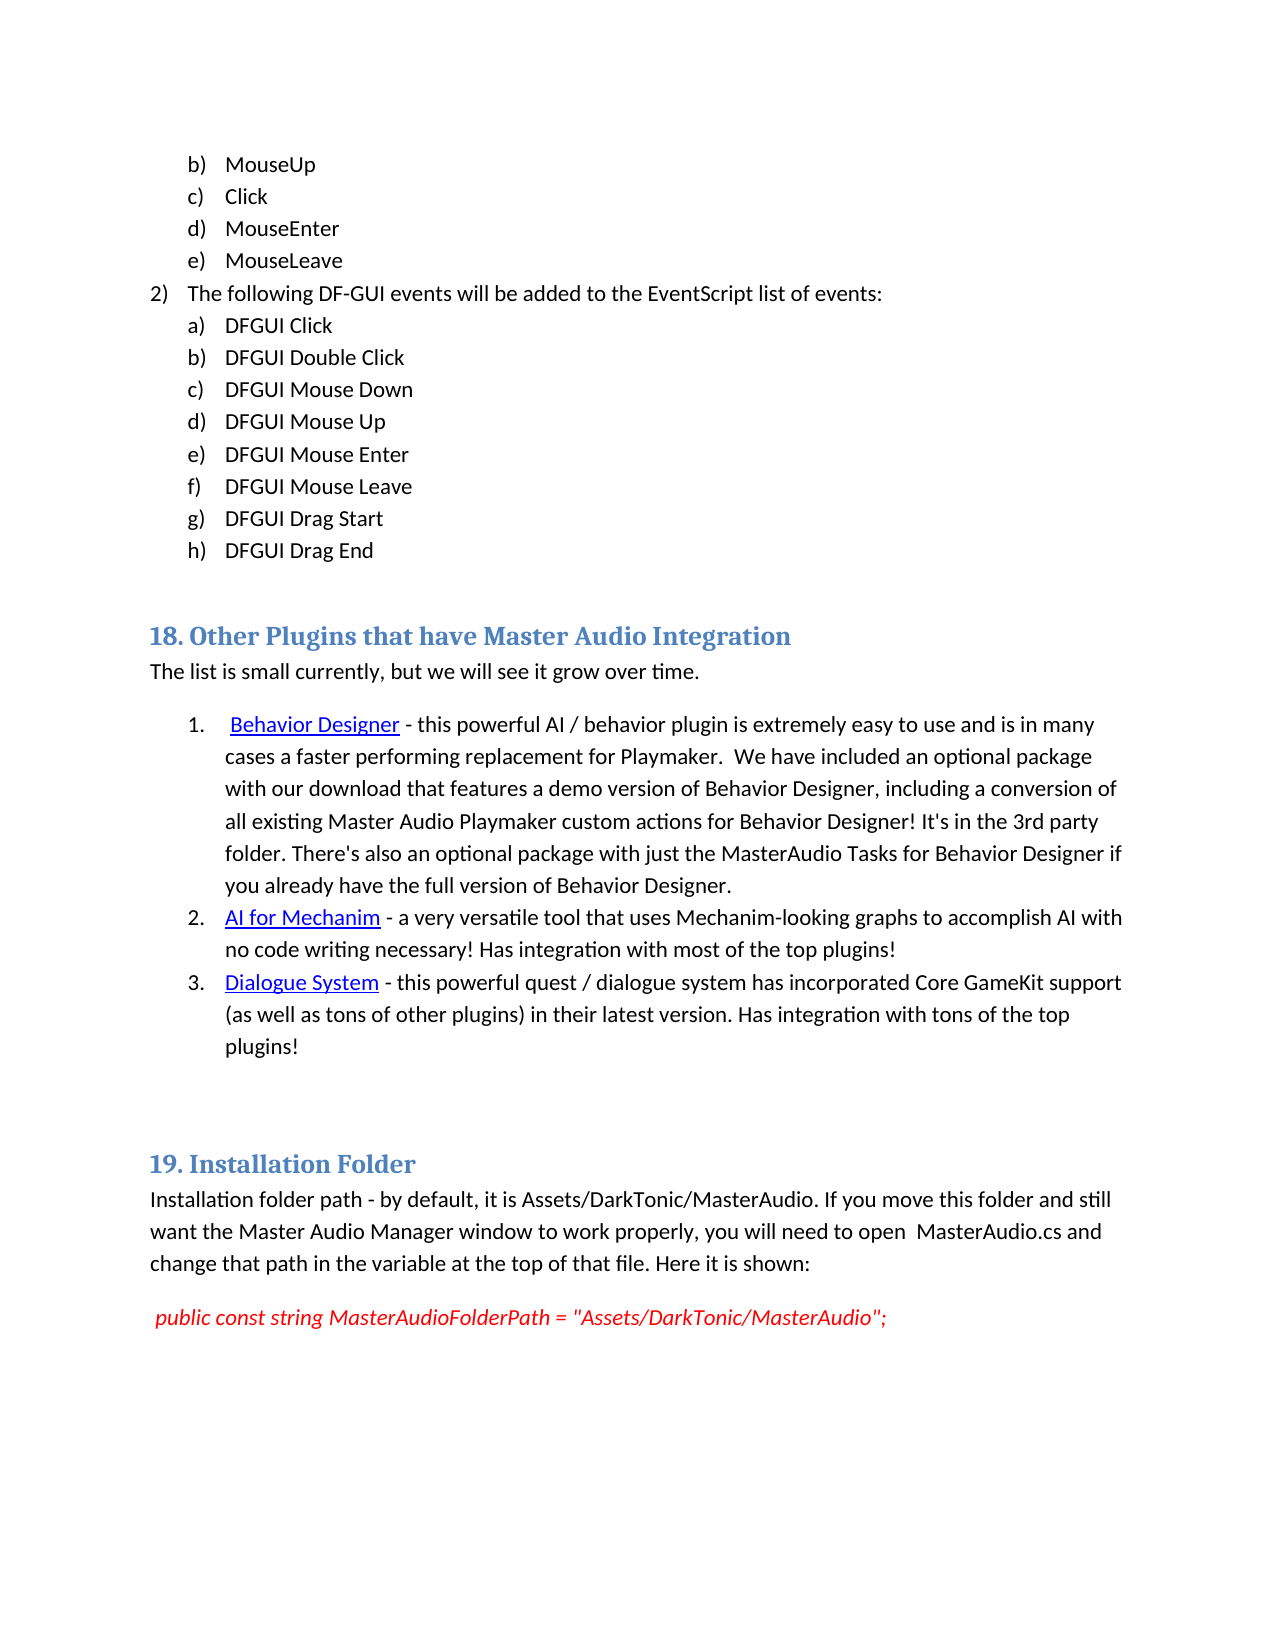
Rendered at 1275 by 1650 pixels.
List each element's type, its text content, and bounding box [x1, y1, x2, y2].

text public const string MasterAudioFolderPath = "Assets/DarkTonic/MasterAudio"; [150, 1303, 1125, 1331]
text The list is small currently, but we will see it grow over time. [150, 657, 1125, 685]
list Behavior Designer - this powerful AI / behavior plugin is extremely easy to use and is in many cases a faster performing replacement for Playmaker. We have included an optional package with our download that features a demo version of Behavior Designer, including a conversion of all existing Master Audio Playmaker custom actions for Behavior Designer! It's in the 3rd party folder. There's also an optional package with just the MasterAudio Tasks for Behavior Designer if you already have the full version of Behavior Designer. [187, 710, 1125, 899]
list DFGUI Drag Start [187, 504, 1125, 532]
list DFGUI Click [187, 311, 1125, 339]
list Dialogue System - this powerful quest / dialogue system has incorporated Core GameKit support (as well as tons of other plugins) in their latest version. Has integration with tons of the top plugins! [187, 968, 1125, 1060]
list DFGUI Mouse Down [187, 375, 1125, 403]
list MouseEnter [187, 214, 1125, 242]
list The following DF-GUI events will be added to the EventScript list of events: [150, 279, 1125, 307]
list DFGUI Mouse Up [187, 407, 1125, 436]
list DFGUI Mouse Enter [187, 440, 1125, 468]
text Installation folder path - by default, it is Assets/DarkTonic/MasterAudio. If you move this folder and still want the Master Audio Manager window to work properly, you will need to open MasterAudio.cs and change that path in the variable at the top of that file. Here it is shown: [150, 1185, 1125, 1278]
subtitle 18. Other Plugins that have Master Audio Integration [150, 621, 1125, 653]
list DFGUI Double Click [187, 343, 1125, 371]
list Click [187, 182, 1125, 210]
list MouseUp [187, 150, 1125, 178]
subtitle 19. Installation Folder [150, 1149, 1125, 1181]
list AI for Mechanim - a very versatile tool that uses Mechanim-looking graphs to accomplish AI with no code writing necessary! Has integration with most of the top plugins! [187, 903, 1125, 963]
list MouseLeave [187, 247, 1125, 274]
list DFGUI Drag End [187, 536, 1125, 564]
list DFGUI Mouse Leave [187, 472, 1125, 500]
